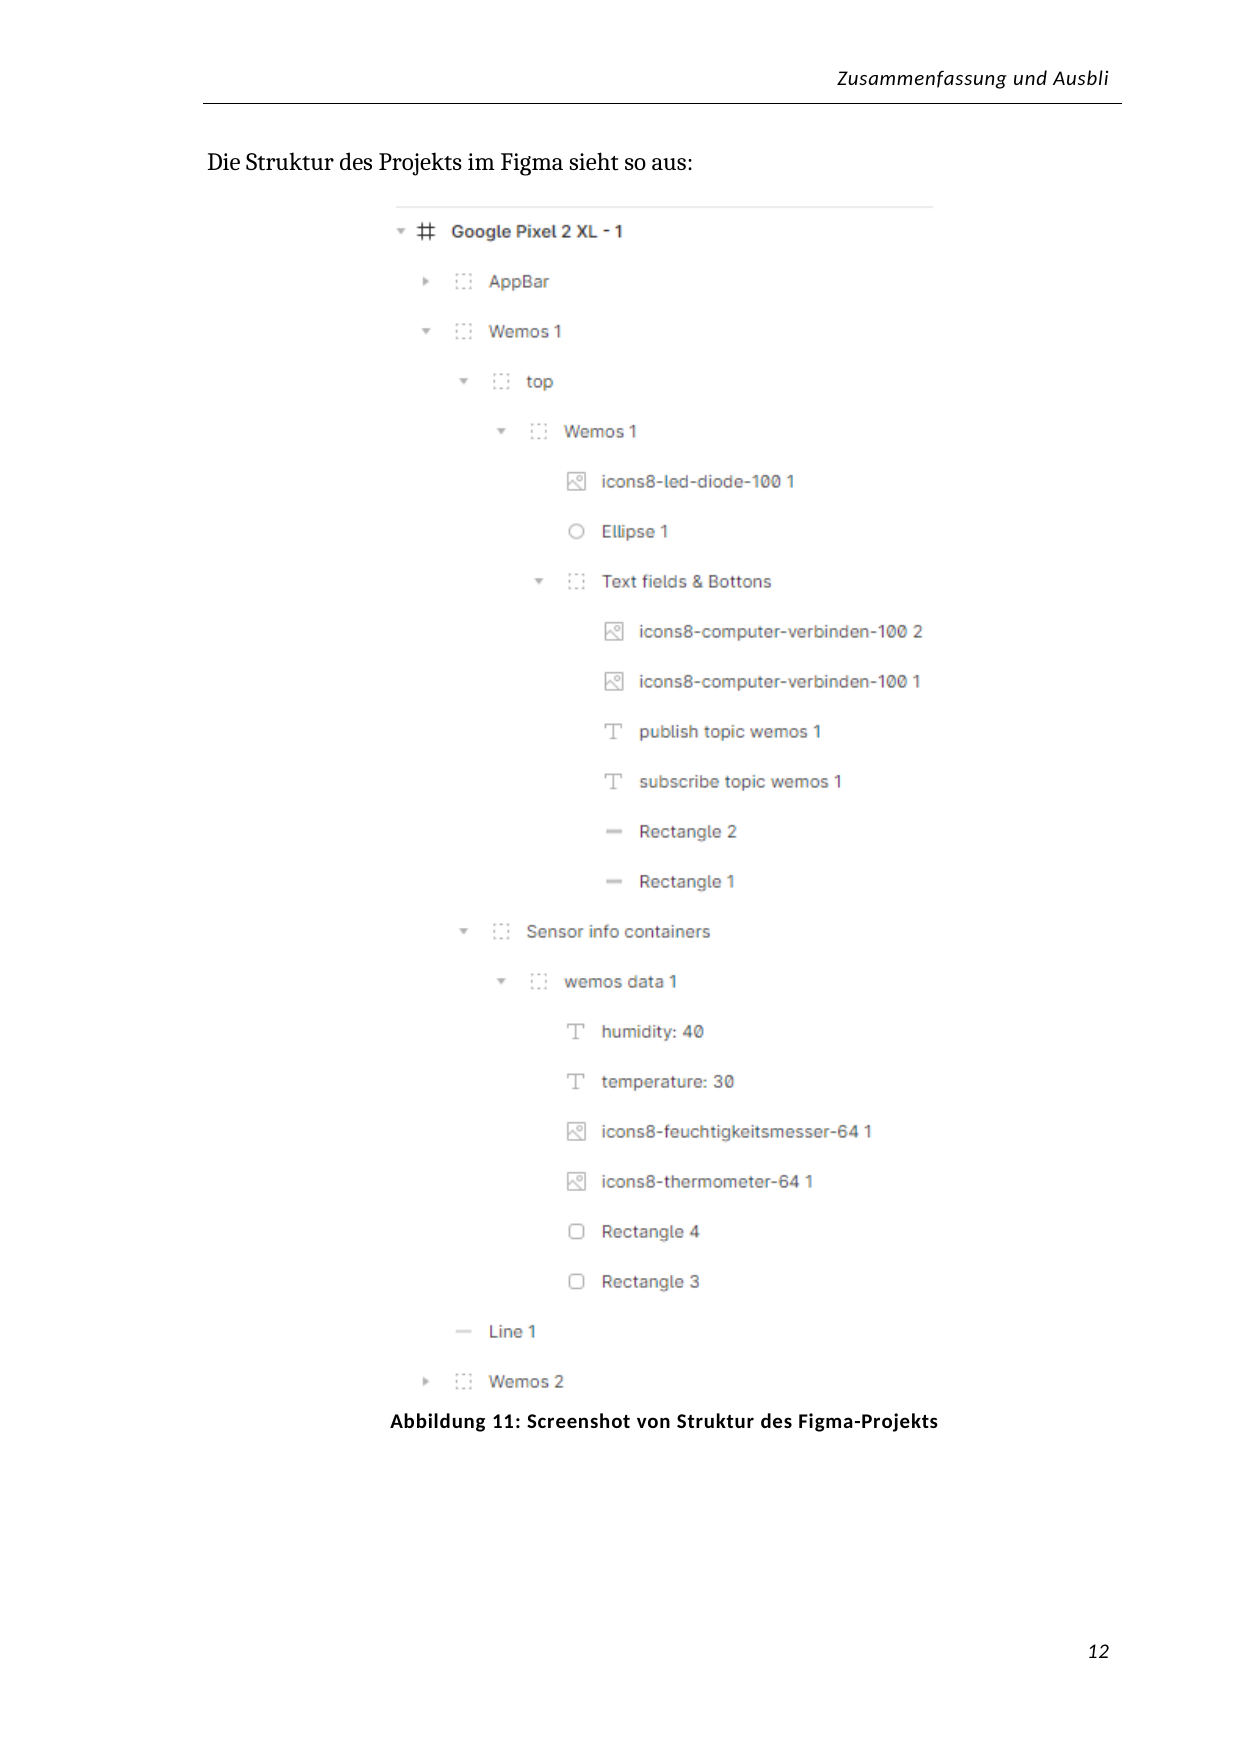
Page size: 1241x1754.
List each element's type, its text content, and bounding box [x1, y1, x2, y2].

text Abbildung 11: Screenshot von Struktur des Figma-Projekts [207, 1408, 1122, 1434]
picture [395, 205, 934, 1402]
text Die Struktur des Projekts im Figma sieht so aus: [207, 148, 1122, 176]
